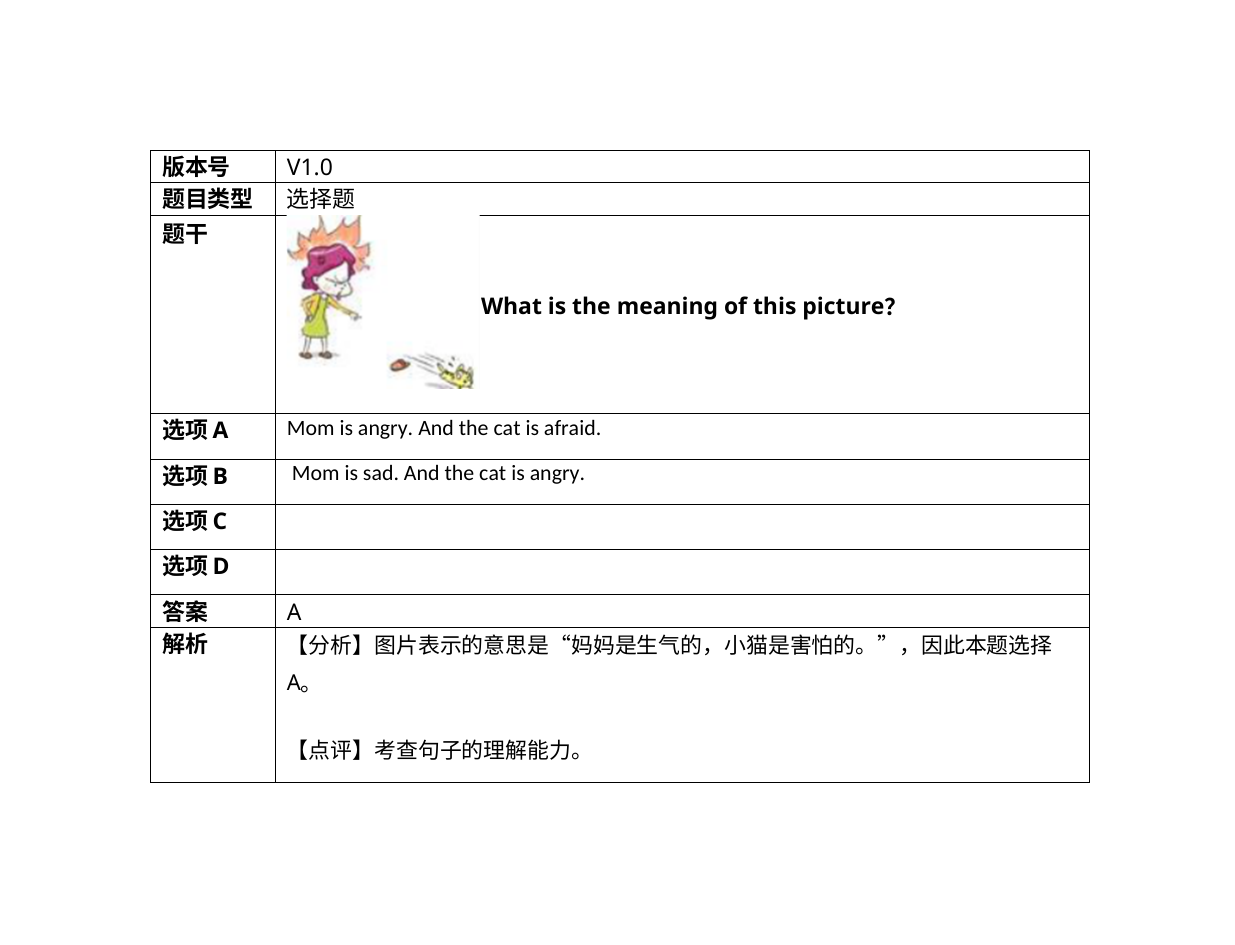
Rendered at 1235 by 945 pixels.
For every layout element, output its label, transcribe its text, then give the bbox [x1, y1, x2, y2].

table_cell 版本号 [151, 151, 275, 182]
table_cell 题干 [151, 216, 275, 413]
picture [286, 215, 481, 389]
table_cell 答案 [151, 595, 275, 627]
table_cell 【分析】图片表示的意思是“妈妈是生气的，小猫是害怕的。”，因此本题选择A。 【点评】考查句子的理解能力。 [276, 628, 1089, 782]
table_cell 选项D [151, 550, 275, 594]
table_cell What is the meaning of this picture？ [276, 216, 1089, 413]
table_cell 解析 [151, 628, 275, 782]
table_cell [276, 505, 1089, 549]
table_cell 选择题 [276, 183, 1089, 214]
table_cell Mom is sad. And the cat is angry. [276, 460, 1089, 504]
table_cell A [276, 595, 1089, 627]
table_cell 选项C [151, 505, 275, 549]
table_cell 选项B [151, 460, 275, 504]
table_cell Mom is angry. And the cat is afraid. [276, 414, 1089, 458]
table_cell 选项A [151, 414, 275, 458]
table_cell [276, 550, 1089, 594]
table_cell 题目类型 [151, 183, 275, 214]
table_cell V1.0 [276, 151, 1089, 182]
